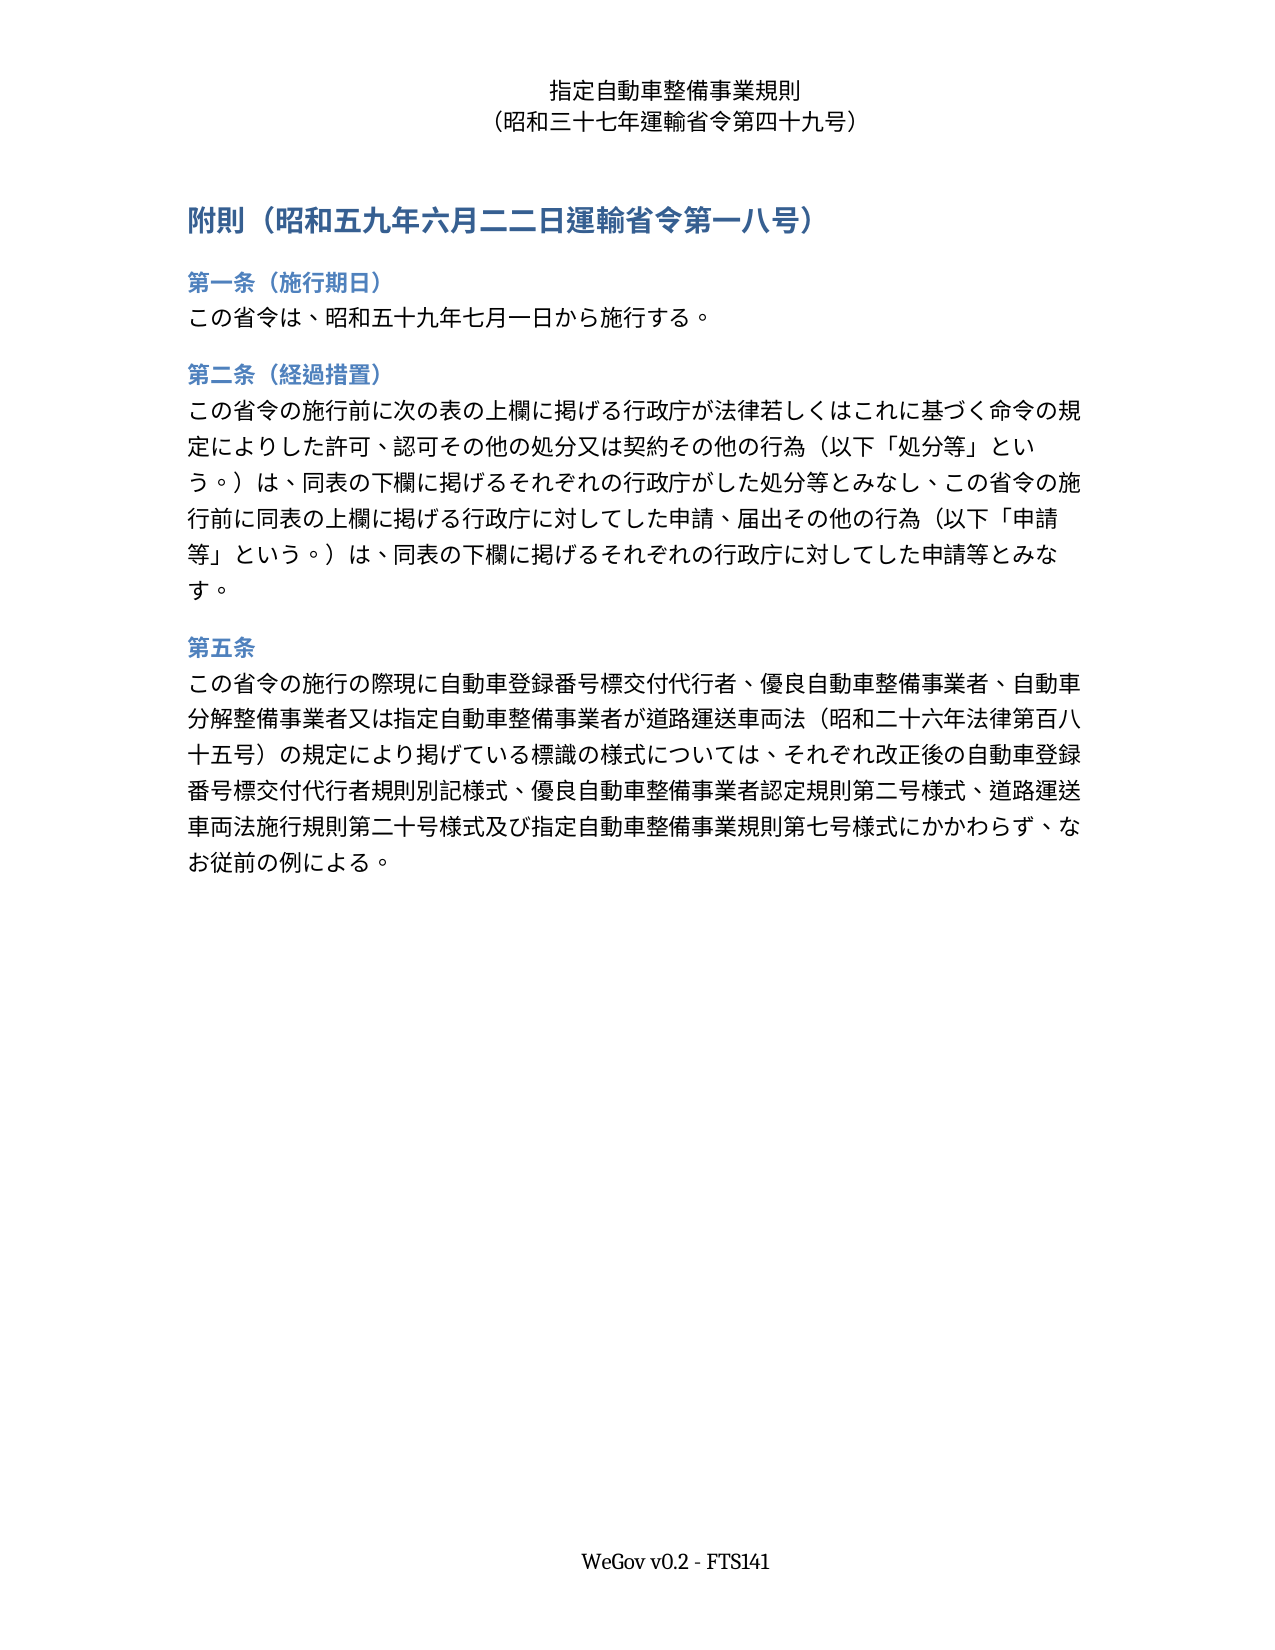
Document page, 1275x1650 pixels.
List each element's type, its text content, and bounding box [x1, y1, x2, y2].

subtitle 第一条（施行期日） [187, 266, 1087, 298]
subtitle 附則（昭和五九年六月二二日運輸省令第一八号） [187, 200, 1087, 240]
subtitle 第五条 [187, 632, 1087, 663]
text この省令は、昭和五十九年七月一日から施行する。 [187, 302, 1087, 334]
text この省令の施行前に次の表の上欄に掲げる行政庁が法律若しくはこれに基づく命令の規定によりした許可、認可その他の処分又は契約その他の行為（以下「処分等」という。）は、同表の下欄に掲げるそれぞれの行政庁がした処分等とみなし、この省令の施行前に同表の上欄に掲げる行政庁に対してした申請、届出その他の行為（以下「申請等」という。）は、同表の下欄に掲げるそれぞれの行政庁に対してした申請等とみなす。 [187, 395, 1087, 606]
text この省令の施行の際現に自動車登録番号標交付代行者、優良自動車整備事業者、自動車分解整備事業者又は指定自動車整備事業者が道路運送車両法（昭和二十六年法律第百八十五号）の規定により掲げている標識の様式については、それぞれ改正後の自動車登録番号標交付代行者規則別記様式、優良自動車整備事業者認定規則第二号様式、道路運送車両法施行規則第二十号様式及び指定自動車整備事業規則第七号様式にかかわらず、なお従前の例による。 [187, 667, 1087, 878]
subtitle 第二条（経過措置） [187, 359, 1087, 390]
